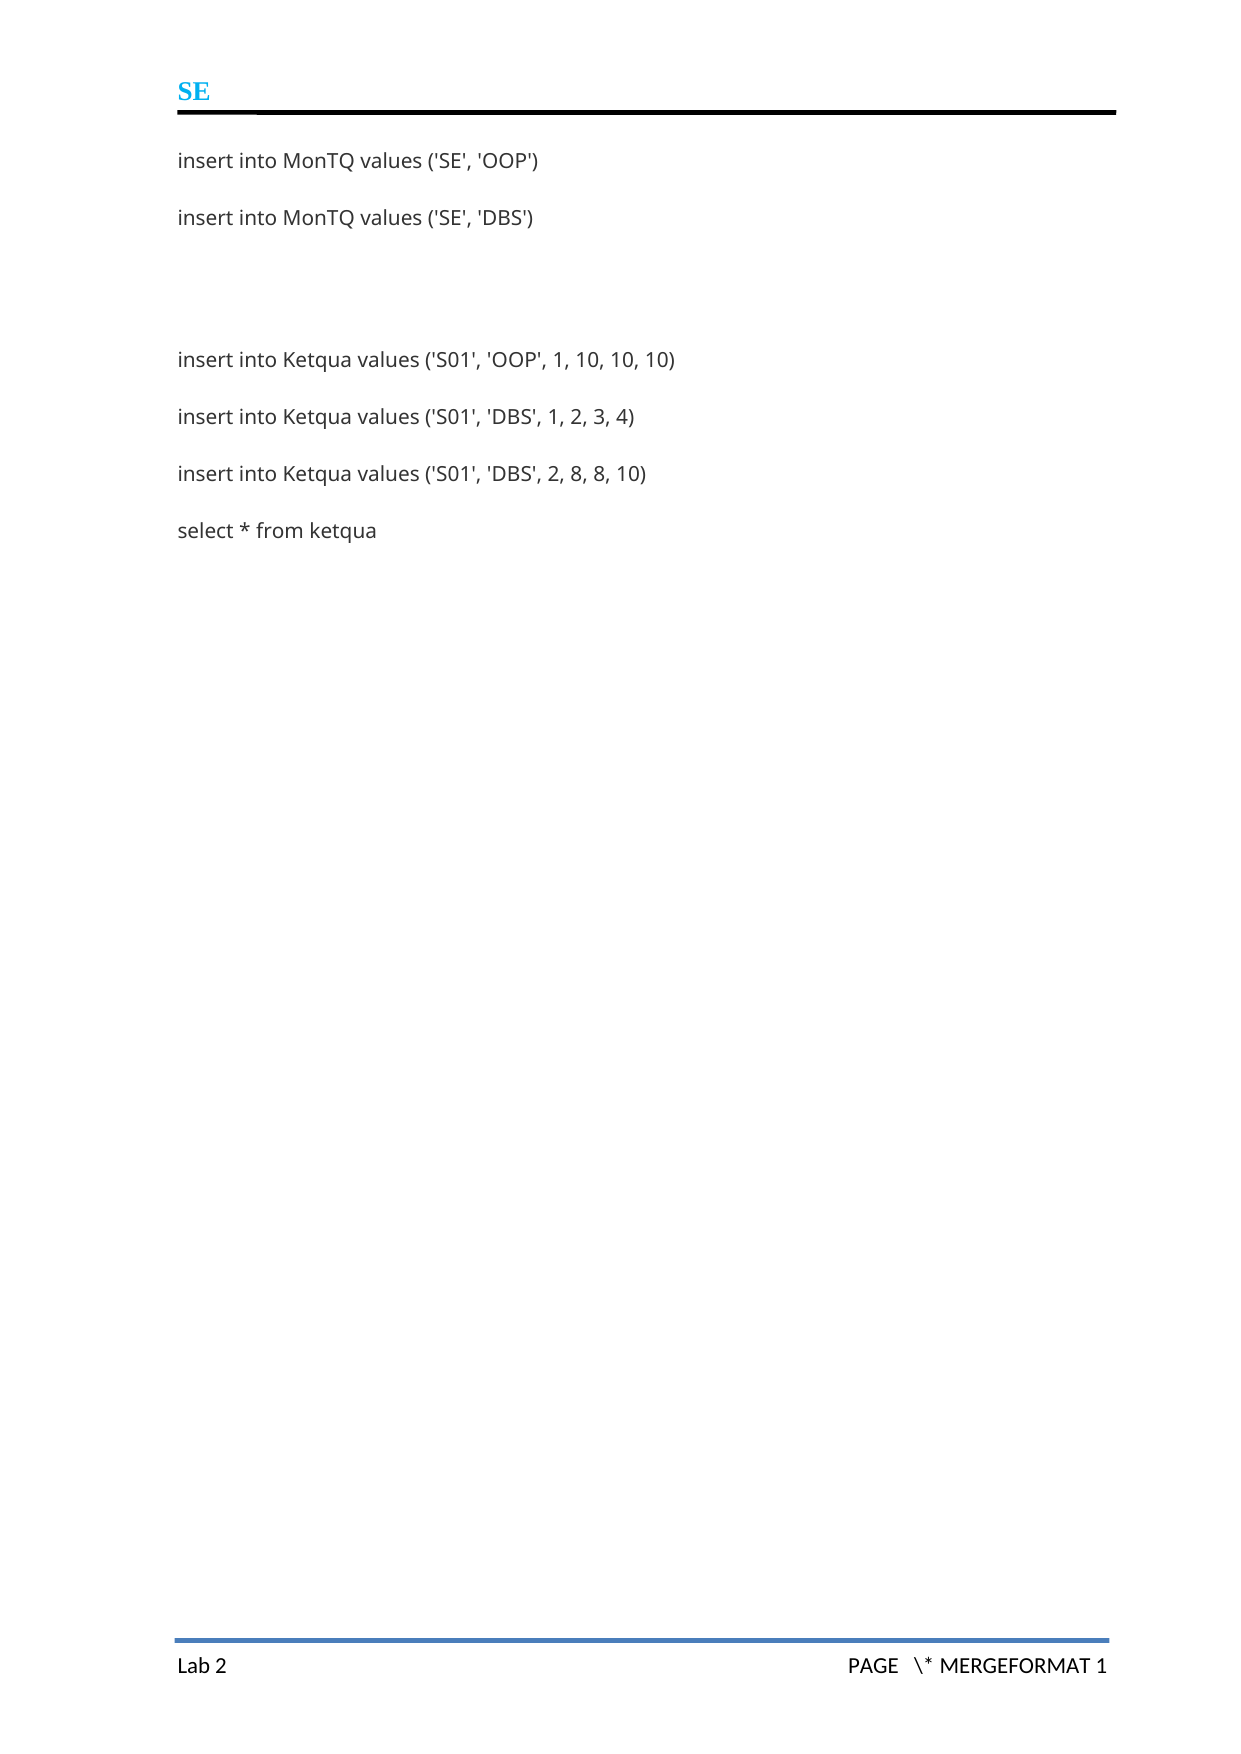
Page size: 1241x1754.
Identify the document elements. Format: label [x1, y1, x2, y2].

list [177, 118, 1122, 545]
